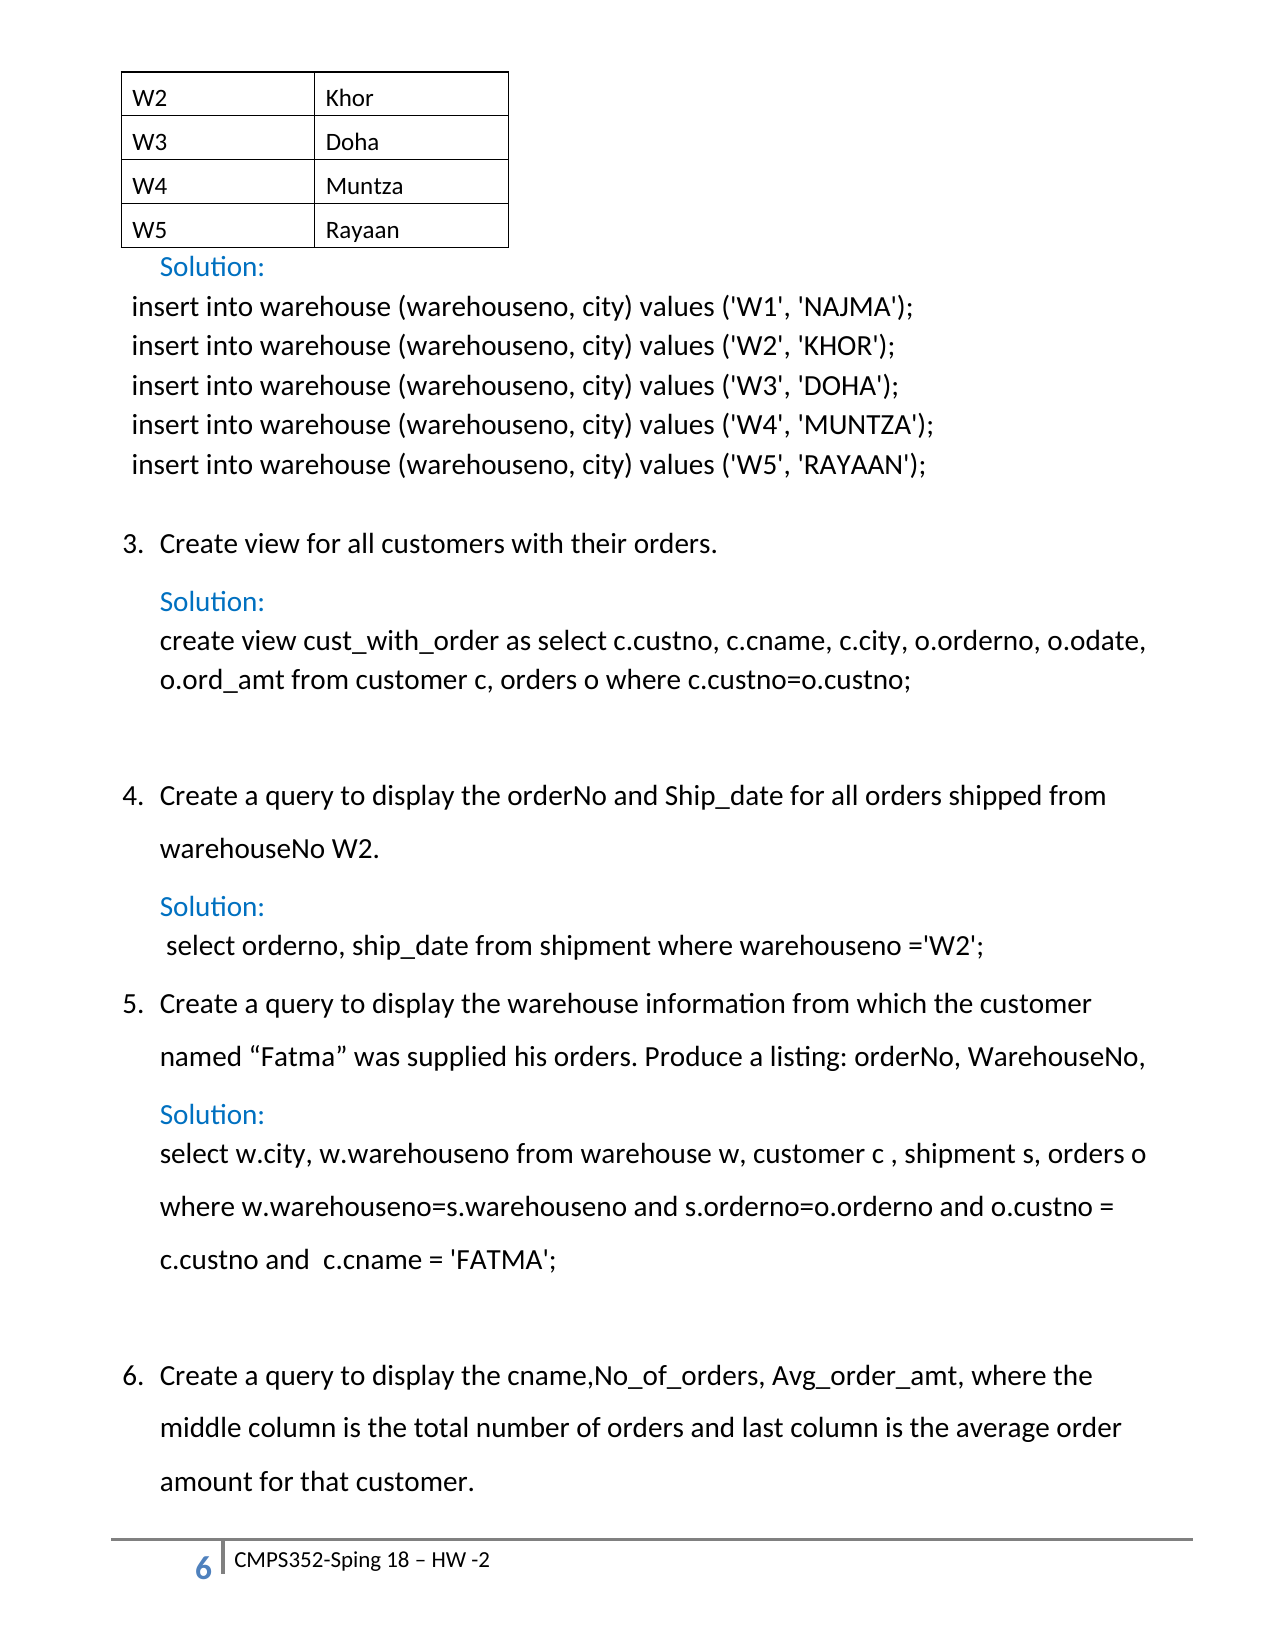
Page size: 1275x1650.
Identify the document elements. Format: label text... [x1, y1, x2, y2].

table_cell Rayaan [315, 204, 508, 247]
list Create a query to display the warehouse information from which the customer named “Fatma” was supplied his orders. Produce a listing: orderNo, WarehouseNo, [122, 985, 1178, 1074]
text select w.city, w.warehouseno from warehouse w, customer c , shipment s, orders o where w.warehouseno=s.warehouseno and s.orderno=o.orderno and o.custno = c.custno and c.cname = 'FATMA'; [159, 1135, 1178, 1277]
text select orderno, ship_date from shipment where warehouseno ='W2'; [159, 927, 1178, 963]
text insert into warehouse (warehouseno, city) values ('W1', 'NAJMA'); [131, 288, 1178, 323]
list Create a query to display the cname,No_of_orders, Avg_order_amt, where the middle column is the total number of orders and last column is the average order amount for that customer. [122, 1357, 1178, 1498]
table_cell Khor [315, 73, 508, 115]
text insert into warehouse (warehouseno, city) values ('W4', 'MUNTZA'); [131, 406, 1178, 442]
list Solution: [159, 248, 1178, 284]
text insert into warehouse (warehouseno, city) values ('W3', 'DOHA'); [131, 367, 1178, 402]
list Create a query to display the orderNo and Ship_date for all orders shipped from warehouseNo W2. [122, 777, 1178, 866]
list Solution: [159, 888, 1178, 923]
list Solution: [159, 1096, 1178, 1131]
text insert into warehouse (warehouseno, city) values ('W2', 'KHOR'); [131, 327, 1178, 363]
table_cell W2 [122, 73, 314, 115]
text create view cust_with_order as select c.custno, c.cname, c.city, o.orderno, o.odate, o.ord_amt from customer c, orders o where c.custno=o.custno; [159, 622, 1178, 697]
list Solution: [159, 583, 1178, 618]
text insert into warehouse (warehouseno, city) values ('W5', 'RAYAAN'); [131, 446, 1178, 481]
table_cell W3 [122, 116, 314, 159]
table_cell W4 [122, 160, 314, 203]
table_cell W5 [122, 204, 314, 247]
table_cell Doha [315, 116, 508, 159]
table_cell Muntza [315, 160, 508, 203]
list Create view for all customers with their orders. [122, 525, 1178, 560]
